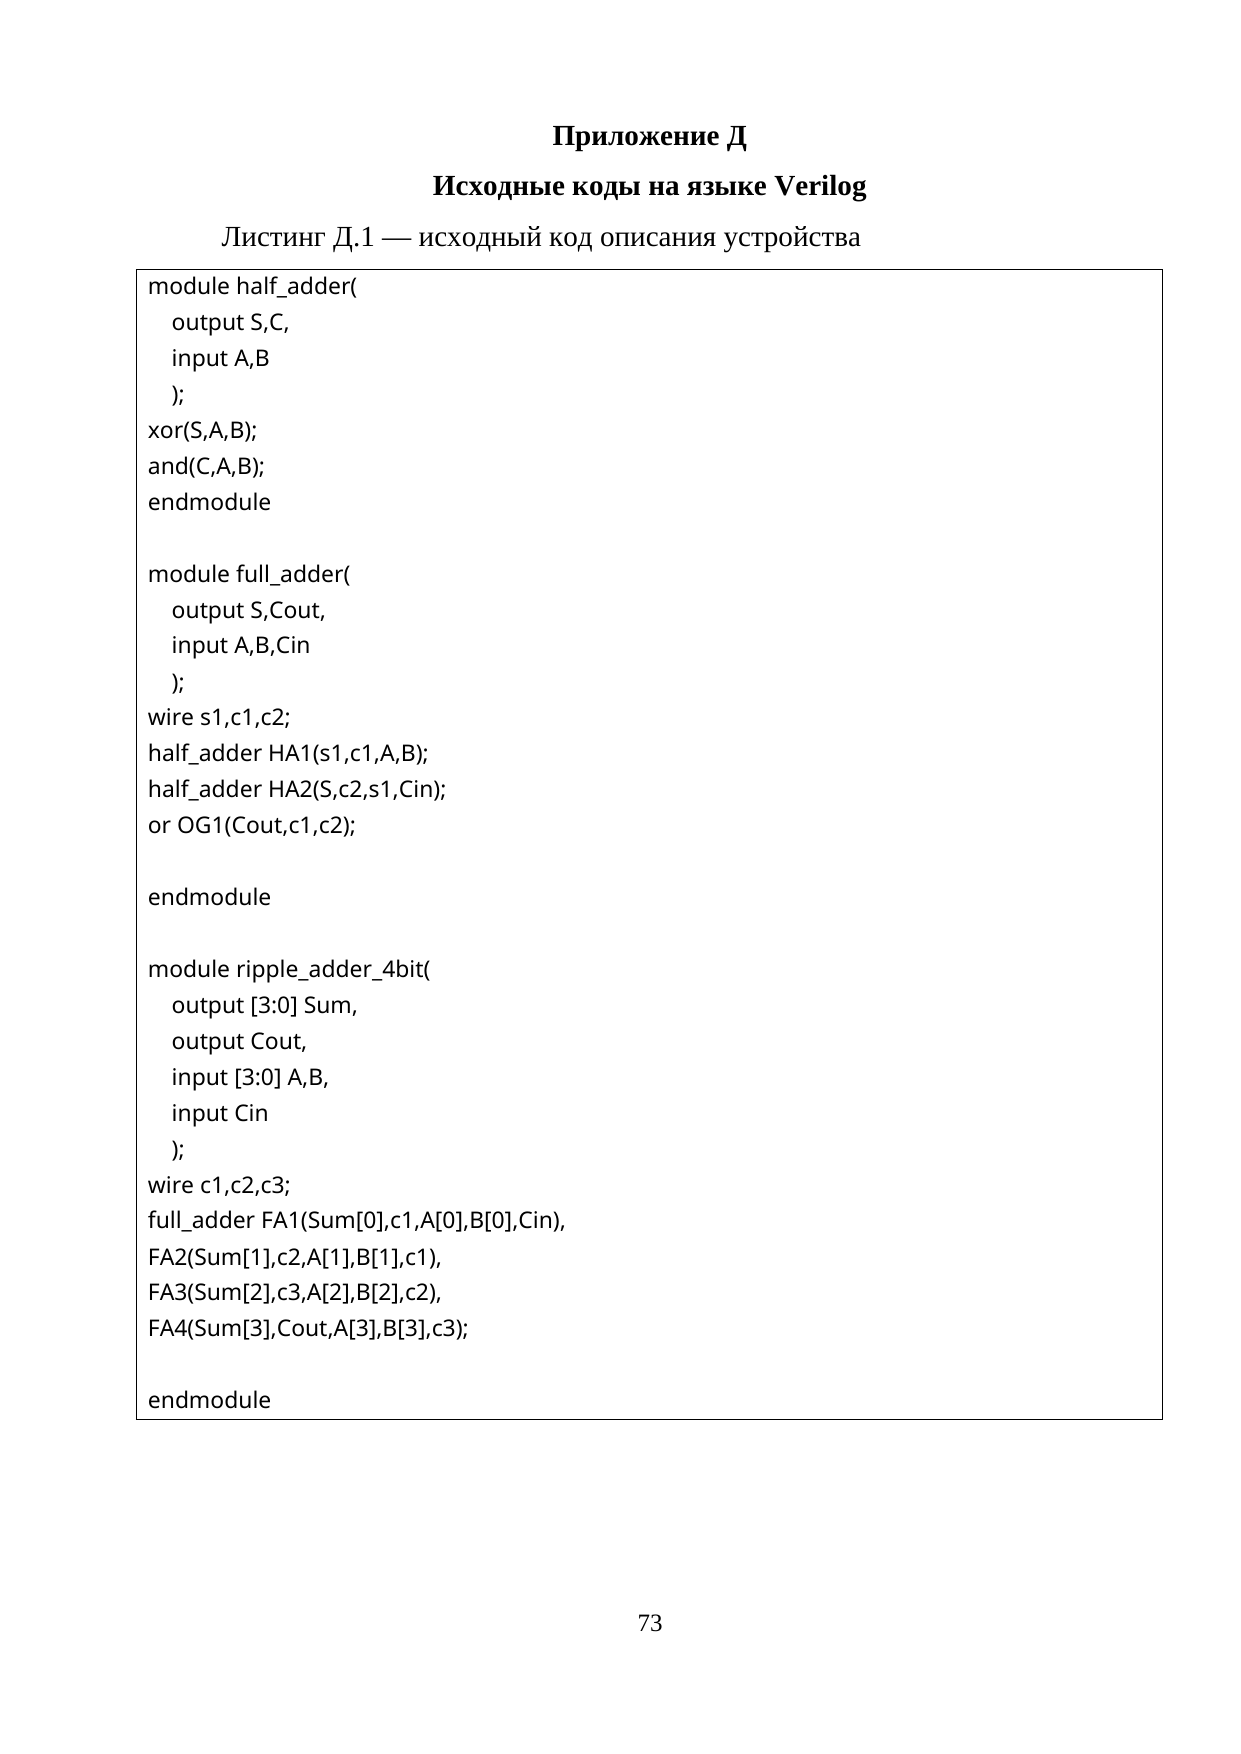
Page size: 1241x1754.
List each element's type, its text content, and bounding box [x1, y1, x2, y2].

subtitle Исходные коды на языке Verilog [148, 168, 1152, 202]
text Листинг Д.1 — исходный код описания устройства [148, 219, 1152, 252]
table_header module half_adder( output S,C, input A,B ); xor(S,A,B); and(C,A,B); endmodule module full_adder( output S,Cout, input A,B,Cin ); wire s1,c1,c2; half_adder HA1(s1,c1,A,B); half_adder HA2(S,c2,s1,Cin); or OG1(Cout,c1,c2); endmodule module ripple_adder_4bit( output [3:0] Sum, output Cout, input [3:0] A,B, input Cin ); wire c1,c2,c3; full_adder FA1(Sum[0],c1,A[0],B[0],Cin), FA2(Sum[1],c2,A[1],B[1],c1), FA3(Sum[2],c3,A[2],B[2],c2), FA4(Sum[3],Cout,A[3],B[3],c3); endmodule [137, 270, 1162, 1419]
subtitle Приложение Д [148, 118, 1152, 152]
